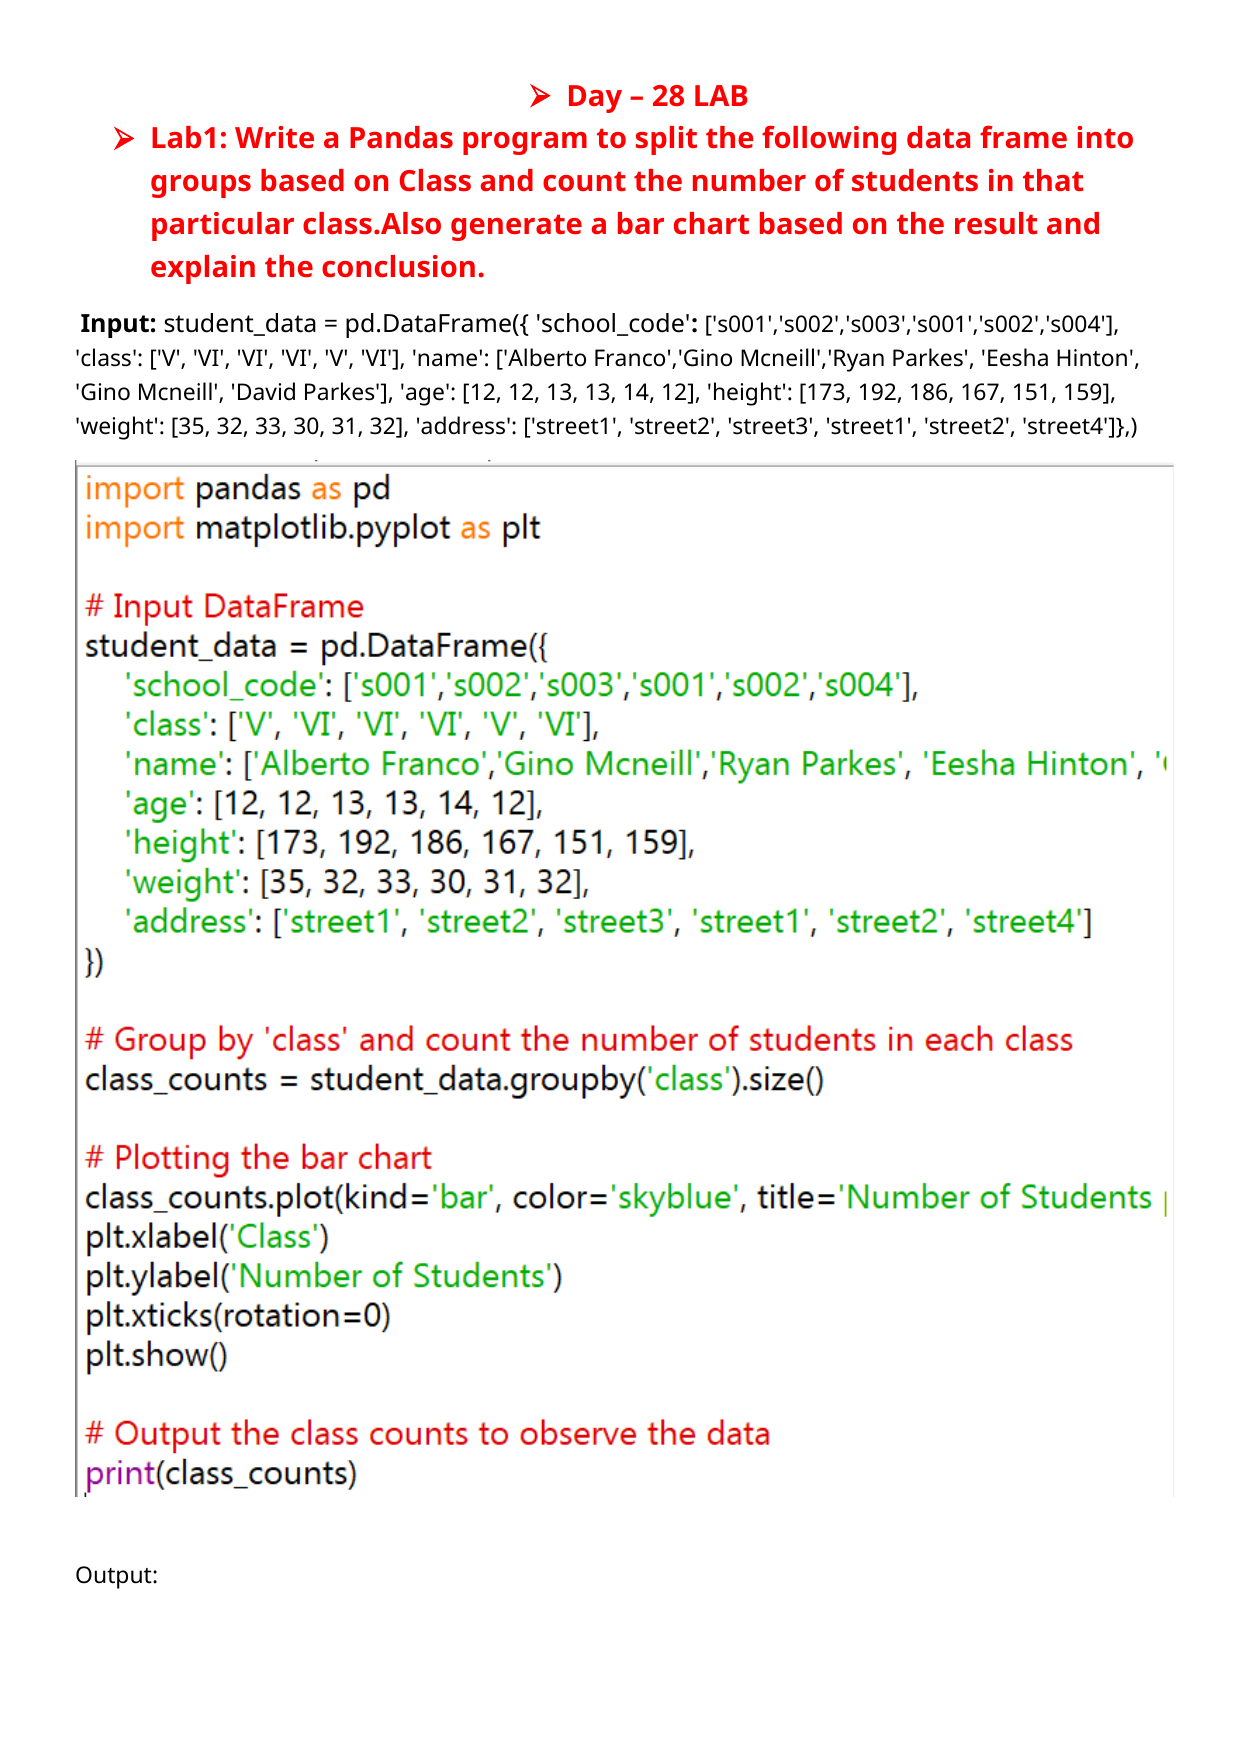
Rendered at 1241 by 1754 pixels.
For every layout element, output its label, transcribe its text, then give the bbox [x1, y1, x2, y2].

text Input: student_data = pd.DataFrame({ 'school_code': ['s001','s002','s003','s001','s002','s004'], 'class': ['V', 'VI', 'VI', 'VI', 'V', 'VI'], 'name': ['Alberto Franco','Gino Mcneill','Ryan Parkes', 'Eesha Hinton', 'Gino Mcneill', 'David Parkes'], 'age': [12, 12, 13, 13, 14, 12], 'height': [173, 192, 186, 167, 151, 159], 'weight': [35, 32, 33, 30, 31, 32], 'address': ['street1', 'street2', 'street3', 'street1', 'street2', 'street4']},) [75, 306, 1165, 441]
list Day – 28 LAB [112, 75, 1165, 115]
text Output: [75, 1559, 1165, 1590]
picture [75, 460, 1175, 1497]
list Lab1: Write a Pandas program to split the following data frame into groups based on Class and count the number of students in that particular class.Also generate a bar chart based on the result and explain the conclusion. [112, 118, 1165, 286]
